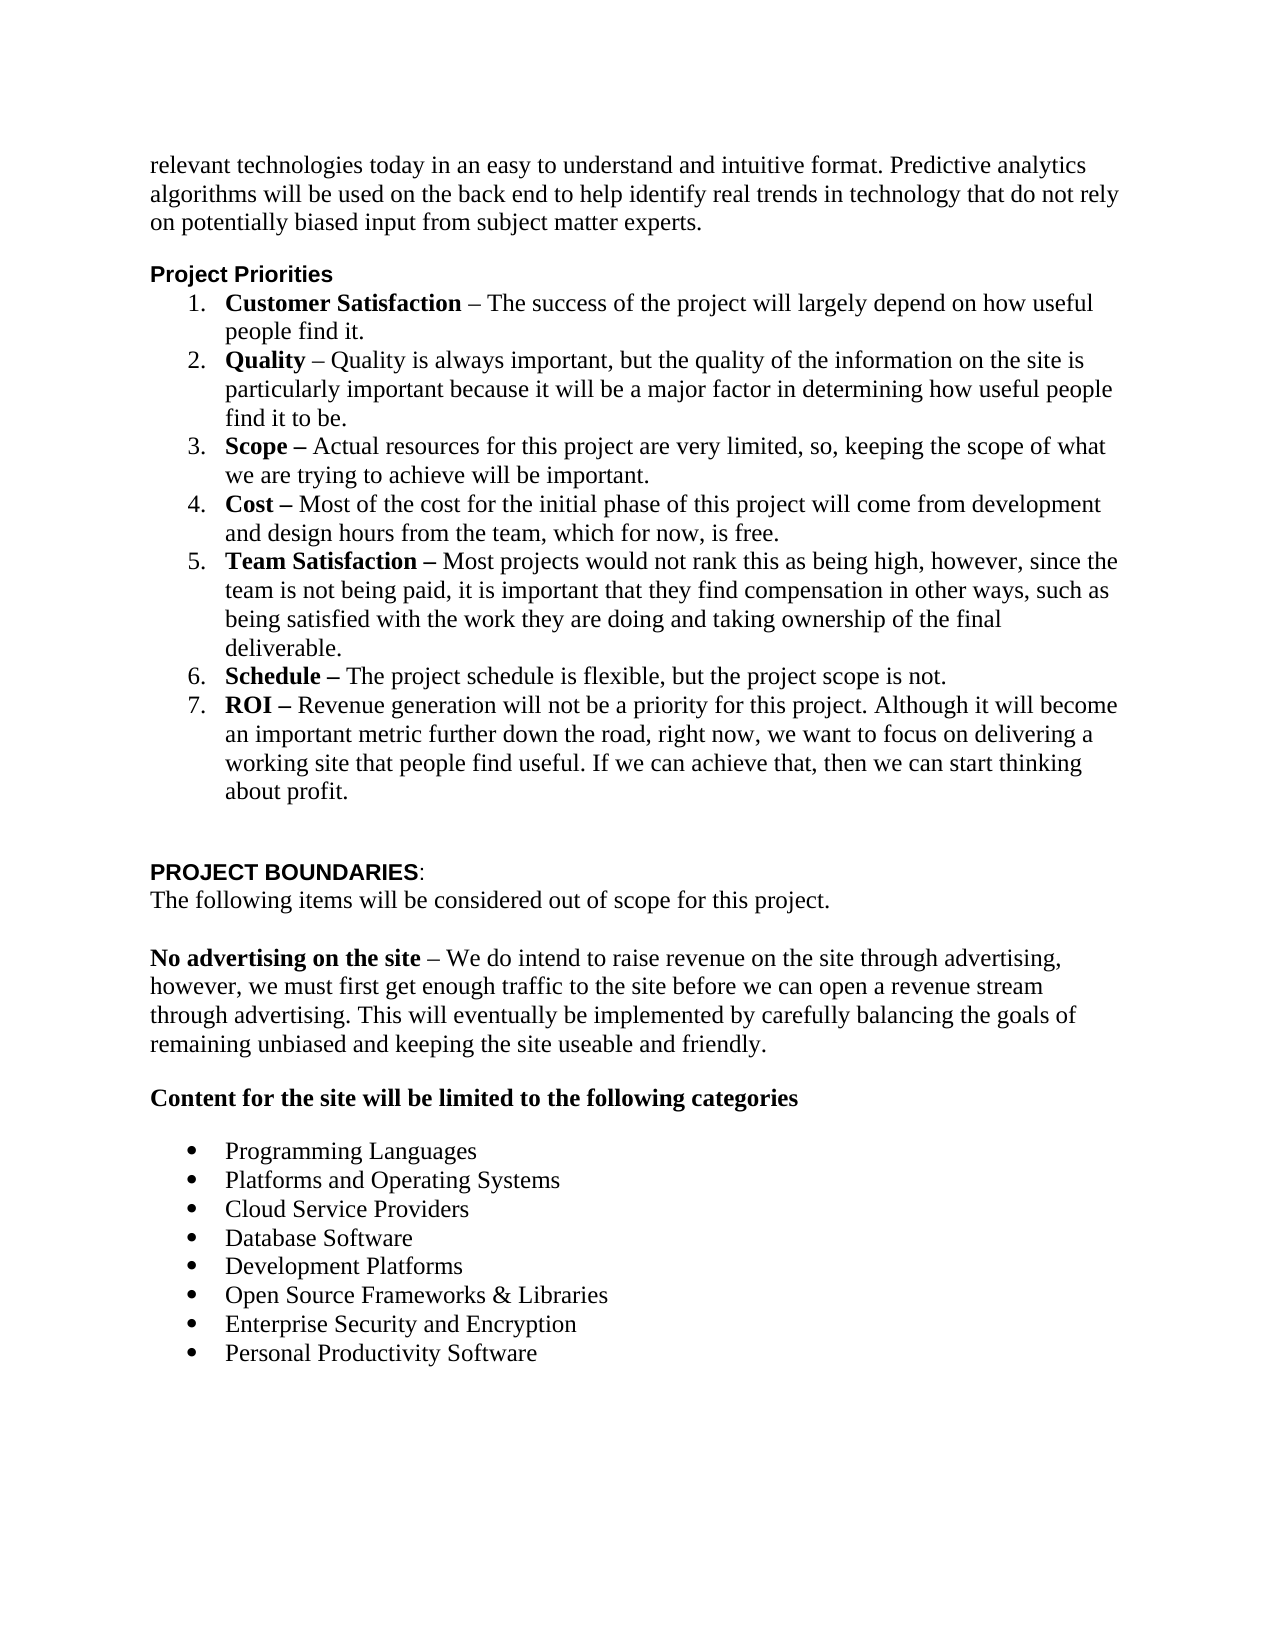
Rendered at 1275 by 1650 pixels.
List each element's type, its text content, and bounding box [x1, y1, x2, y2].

list Schedule – The project schedule is flexible, but the project scope is not. [187, 661, 1125, 690]
list Database Software [187, 1223, 1125, 1251]
text The following items will be considered out of scope for this project. [150, 885, 1125, 914]
list Personal Productivity Software [187, 1338, 1125, 1366]
list Customer Satisfaction – The success of the project will largely depend on how useful people find it. [187, 288, 1125, 345]
list Enterprise Security and Encryption [187, 1309, 1125, 1338]
list Cloud Service Providers [187, 1194, 1125, 1223]
text Content for the site will be limited to the following categories [150, 1083, 1125, 1111]
text Project Priorities [150, 261, 1125, 288]
list Team Satisfaction – Most projects would not rank this as being high, however, since the team is not being paid, it is important that they find compensation in other ways, such as being satisfied with the work they are doing and taking ownership of the final deliverable. [187, 546, 1125, 661]
list Platforms and Operating Systems [187, 1165, 1125, 1194]
list Development Platforms [187, 1251, 1125, 1280]
list Quality – Quality is always important, but the quality of the information on the site is particularly important because it will be a major factor in determining how useful people find it to be. [187, 345, 1125, 431]
list Cost – Most of the cost for the initial phase of this project will come from development and design hours from the team, which for now, is free. [187, 489, 1125, 546]
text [150, 150, 1125, 236]
list Open Source Frameworks & Libraries [187, 1280, 1125, 1309]
text No advertising on the site – We do intend to raise revenue on the site through advertising, however, we must first get enough traffic to the site before we can open a revenue stream through advertising. This will eventually be implemented by carefully balancing the goals of remaining unbiased and keeping the site useable and friendly. [150, 943, 1125, 1058]
text PROJECT BOUNDARIES: [150, 859, 1125, 885]
list ROI – Revenue generation will not be a priority for this project. Although it will become an important metric further down the road, right now, we want to focus on delivering a working site that people find useful. If we can achieve that, then we can start thinking about profit. [187, 690, 1125, 805]
list Programming Languages [187, 1136, 1125, 1165]
list Scope – Actual resources for this project are very limited, so, keeping the scope of what we are trying to achieve will be important. [187, 431, 1125, 489]
